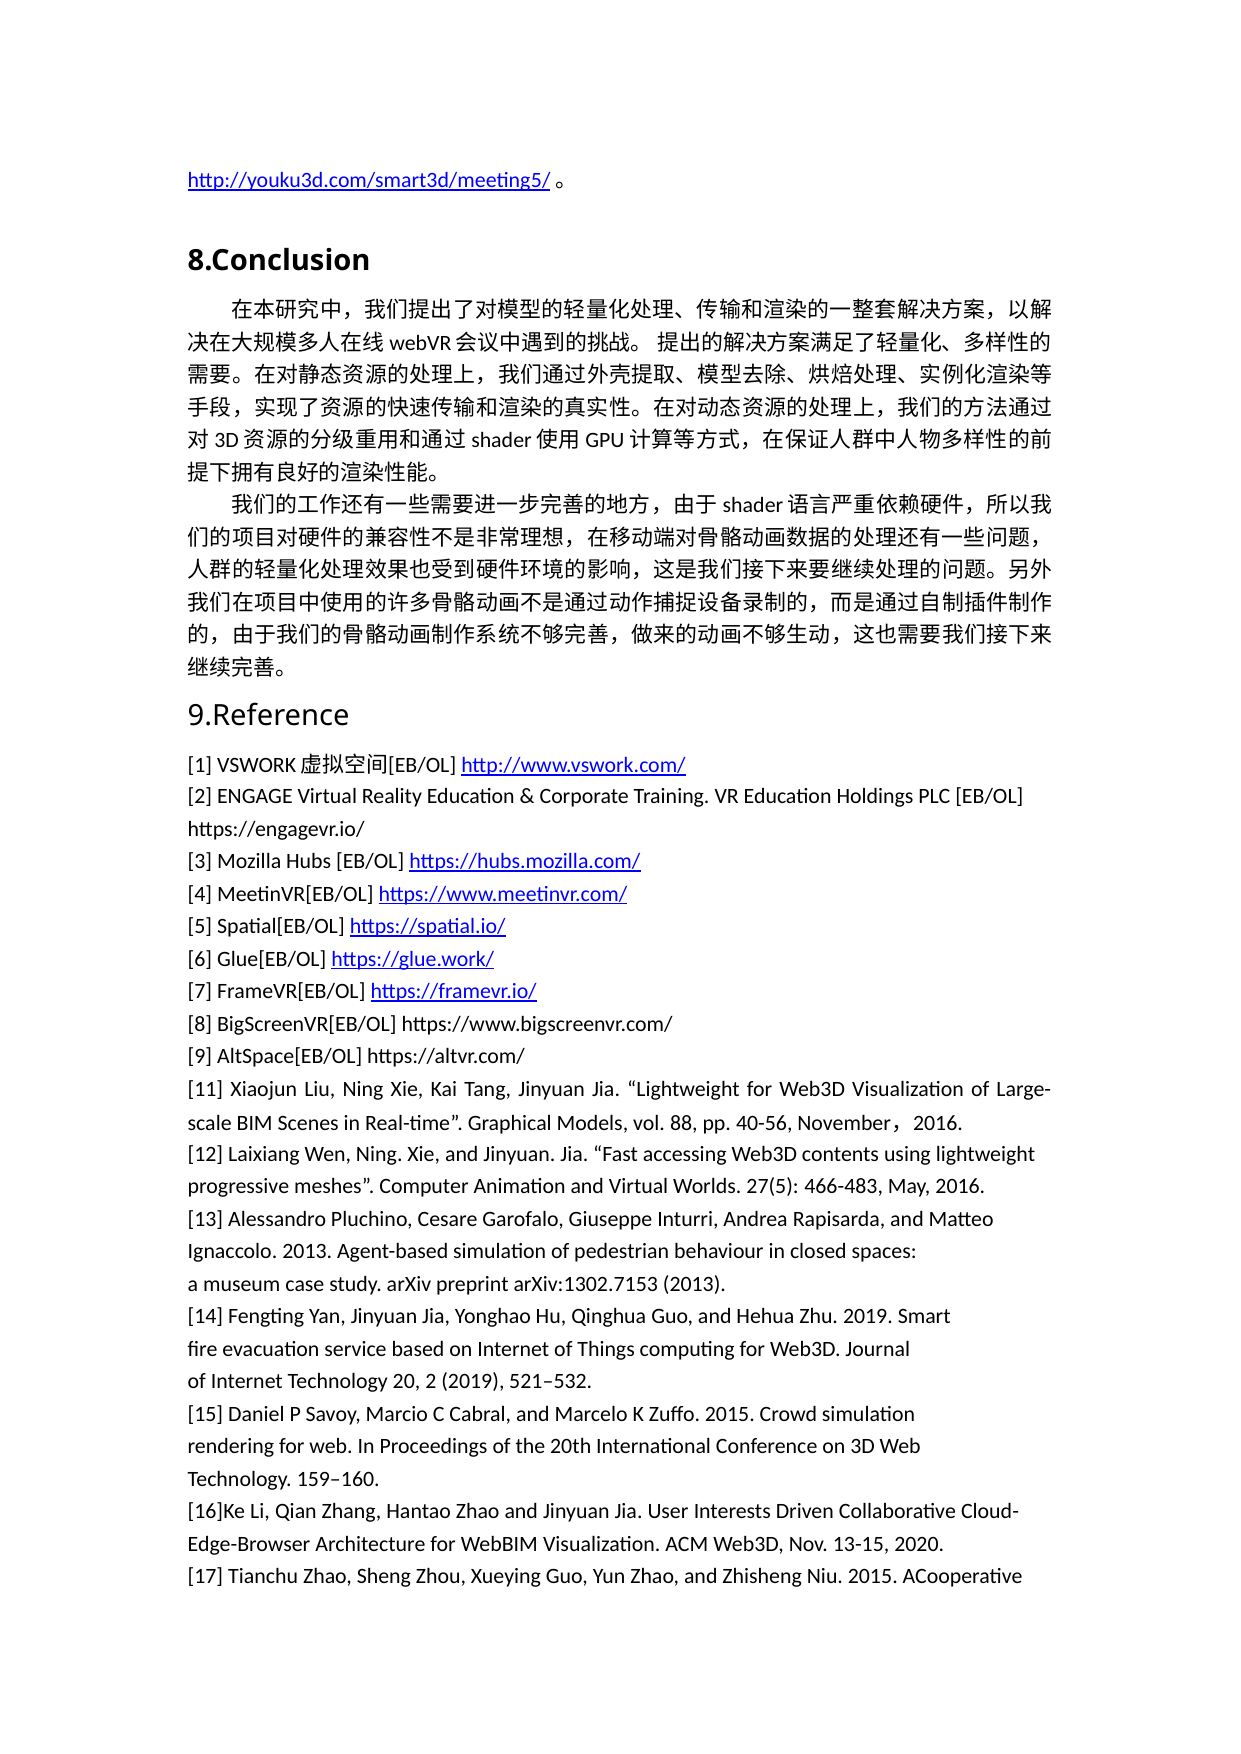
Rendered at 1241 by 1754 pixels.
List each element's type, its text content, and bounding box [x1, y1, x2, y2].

text [16]Ke Li, Qian Zhang, Hantao Zhao and Jinyuan Jia. User Interests Driven Collaborative Cloud-Edge-Browser Architecture for WebBIM Visualization. ACM Web3D, Nov. 13-15, 2020. [187, 1494, 1053, 1559]
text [187, 162, 1053, 194]
text 8.Conclusion [187, 227, 1053, 292]
text [7] FrameVR[EB/OL] https://framevr.io/ [187, 974, 1053, 1007]
text [13] Alessandro Pluchino, Cesare Garofalo, Giuseppe Inturri, Andrea Rapisarda, and Matteo [187, 1202, 1053, 1234]
text 9.Reference [187, 682, 1053, 747]
text of Internet Technology 20, 2 (2019), 521–532. [187, 1364, 1053, 1397]
text [15] Daniel P Savoy, Marcio C Cabral, and Marcelo K Zuffo. 2015. Crowd simulation [187, 1397, 1053, 1429]
text [9] AltSpace[EB/OL] https://altvr.com/ [187, 1039, 1053, 1072]
text [12] Laixiang Wen, Ning. Xie, and Jinyuan. Jia. “Fast accessing Web3D contents using lightweight progressive meshes”. Computer Animation and Virtual Worlds. 27(5): 466-483, May, 2016. [187, 1137, 1053, 1202]
text [6] Glue[EB/OL] https://glue.work/ [187, 942, 1053, 974]
text fire evacuation service based on Internet of Things computing for Web3D. Journal [187, 1332, 1053, 1364]
text [4] MeetinVR[EB/OL] https://www.meetinvr.com/ [187, 877, 1053, 909]
text [11] Xiaojun Liu, Ning Xie, Kai Tang, Jinyuan Jia. “Lightweight for Web3D Visualization of Large-scale BIM Scenes in Real-time”. Graphical Models, vol. 88, pp. 40-56, November，2016. [187, 1072, 1053, 1137]
text [3] Mozilla Hubs [EB/OL] https://hubs.mozilla.com/ [187, 844, 1053, 877]
text [14] Fengting Yan, Jinyuan Jia, Yonghao Hu, Qinghua Guo, and Hehua Zhu. 2019. Smart [187, 1299, 1053, 1332]
text Ignaccolo. 2013. Agent-based simulation of pedestrian behaviour in closed spaces: [187, 1234, 1053, 1267]
text a museum case study. arXiv preprint arXiv:1302.7153 (2013). [187, 1267, 1053, 1299]
text 我们的工作还有一些需要进一步完善的地方，由于shader语言严重依赖硬件，所以我们的项目对硬件的兼容性不是非常理想，在移动端对骨骼动画数据的处理还有一些问题，人群的轻量化处理效果也受到硬件环境的影响，这是我们接下来要继续处理的问题。另外我们在项目中使用的许多骨骼动画不是通过动作捕捉设备录制的，而是通过自制插件制作的，由于我们的骨骼动画制作系统不够完善，做来的动画不够生动，这也需要我们接下来继续完善。 [187, 487, 1053, 682]
text [2] ENGAGE Virtual Reality Education & Corporate Training. VR Education Holdings PLC [EB/OL] https://engagevr.io/ [187, 779, 1053, 844]
text [1] VSWORK虚拟空间[EB/OL] http://www.vswork.com/ [187, 747, 1053, 779]
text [187, 1559, 1053, 1592]
text [8] BigScreenVR[EB/OL] https://www.bigscreenvr.com/ [187, 1007, 1053, 1039]
text Technology. 159–160. [187, 1462, 1053, 1494]
text [5] Spatial[EB/OL] https://spatial.io/ [187, 909, 1053, 942]
text rendering for web. In Proceedings of the 20th International Conference on 3D Web [187, 1429, 1053, 1462]
text 在本研究中，我们提出了对模型的轻量化处理、传输和渲染的一整套解决方案，以解决在大规模多人在线webVR会议中遇到的挑战。 提出的解决方案满足了轻量化、多样性的需要。在对静态资源的处理上，我们通过外壳提取、模型去除、烘焙处理、实例化渲染等手段，实现了资源的快速传输和渲染的真实性。在对动态资源的处理上，我们的方法通过对3D资源的分级重用和通过shader使用GPU计算等方式，在保证人群中人物多样性的前提下拥有良好的渲染性能。 [187, 292, 1053, 487]
